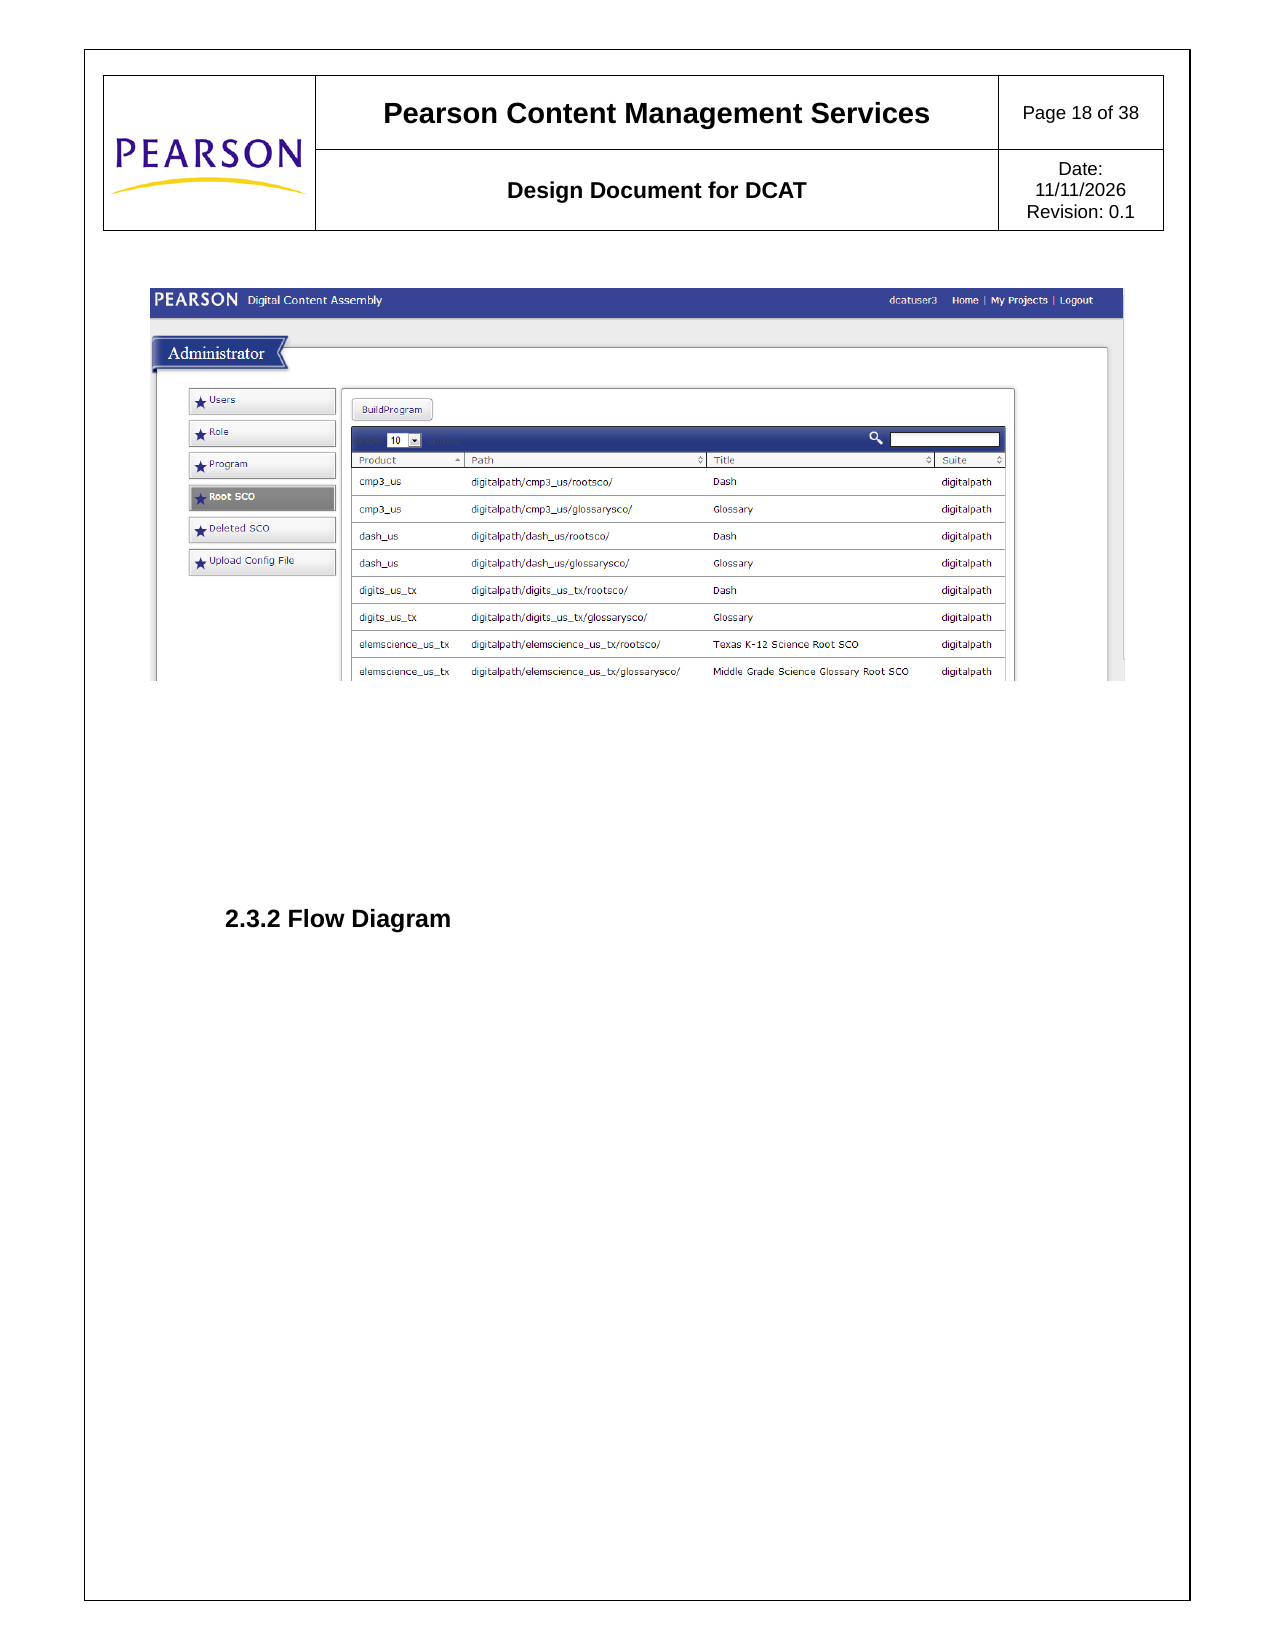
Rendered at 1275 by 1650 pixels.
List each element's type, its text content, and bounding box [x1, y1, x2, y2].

picture [108, 132, 309, 200]
picture [150, 288, 1125, 681]
subtitle 2.3.2 Flow Diagram [225, 904, 1125, 933]
